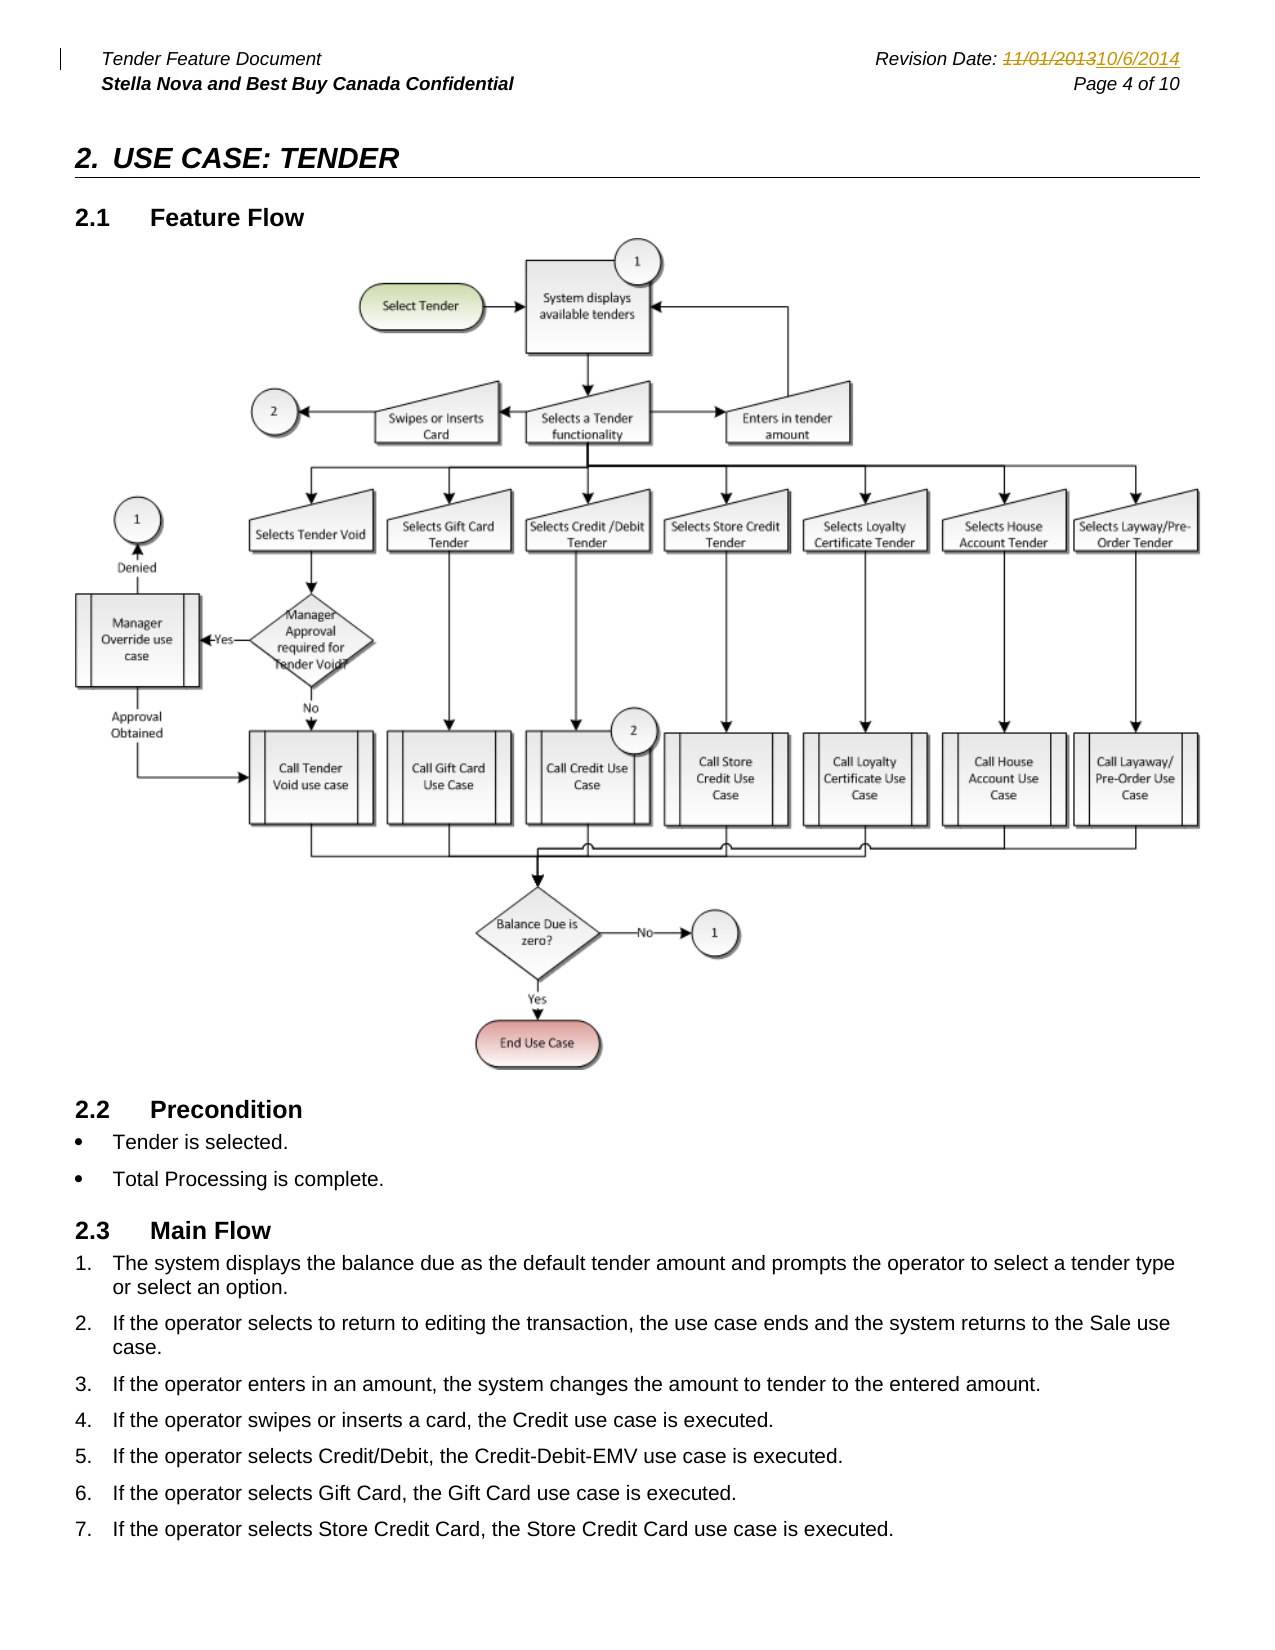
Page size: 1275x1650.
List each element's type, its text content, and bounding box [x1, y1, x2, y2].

list If the operator enters in an amount, the system changes the amount to tender to the entered amount. [75, 1371, 1200, 1395]
subtitle Feature Flow [75, 203, 1200, 232]
list If the operator selects Store Credit Card, the Store Credit Card use case is executed. [75, 1517, 1200, 1541]
list Total Processing is complete. [75, 1167, 1200, 1191]
subtitle USE CASE: Tender [75, 141, 1200, 177]
list If the operator selects Credit/Debit, the Credit-Debit-EMV use case is executed. [75, 1444, 1200, 1468]
picture [75, 238, 1200, 1070]
list Tender is selected. [75, 1130, 1200, 1154]
list If the operator swipes or inserts a card, the Credit use case is executed. [75, 1408, 1200, 1432]
subtitle Main Flow [75, 1216, 1200, 1244]
list The system displays the balance due as the default tender amount and prompts the operator to select a tender type or select an option. [75, 1251, 1200, 1298]
subtitle Precondition [75, 1095, 1200, 1124]
list If the operator selects Gift Card, the Gift Card use case is executed. [75, 1481, 1200, 1505]
list If the operator selects to return to editing the transaction, the use case ends and the system returns to the Sale use case. [75, 1311, 1200, 1359]
